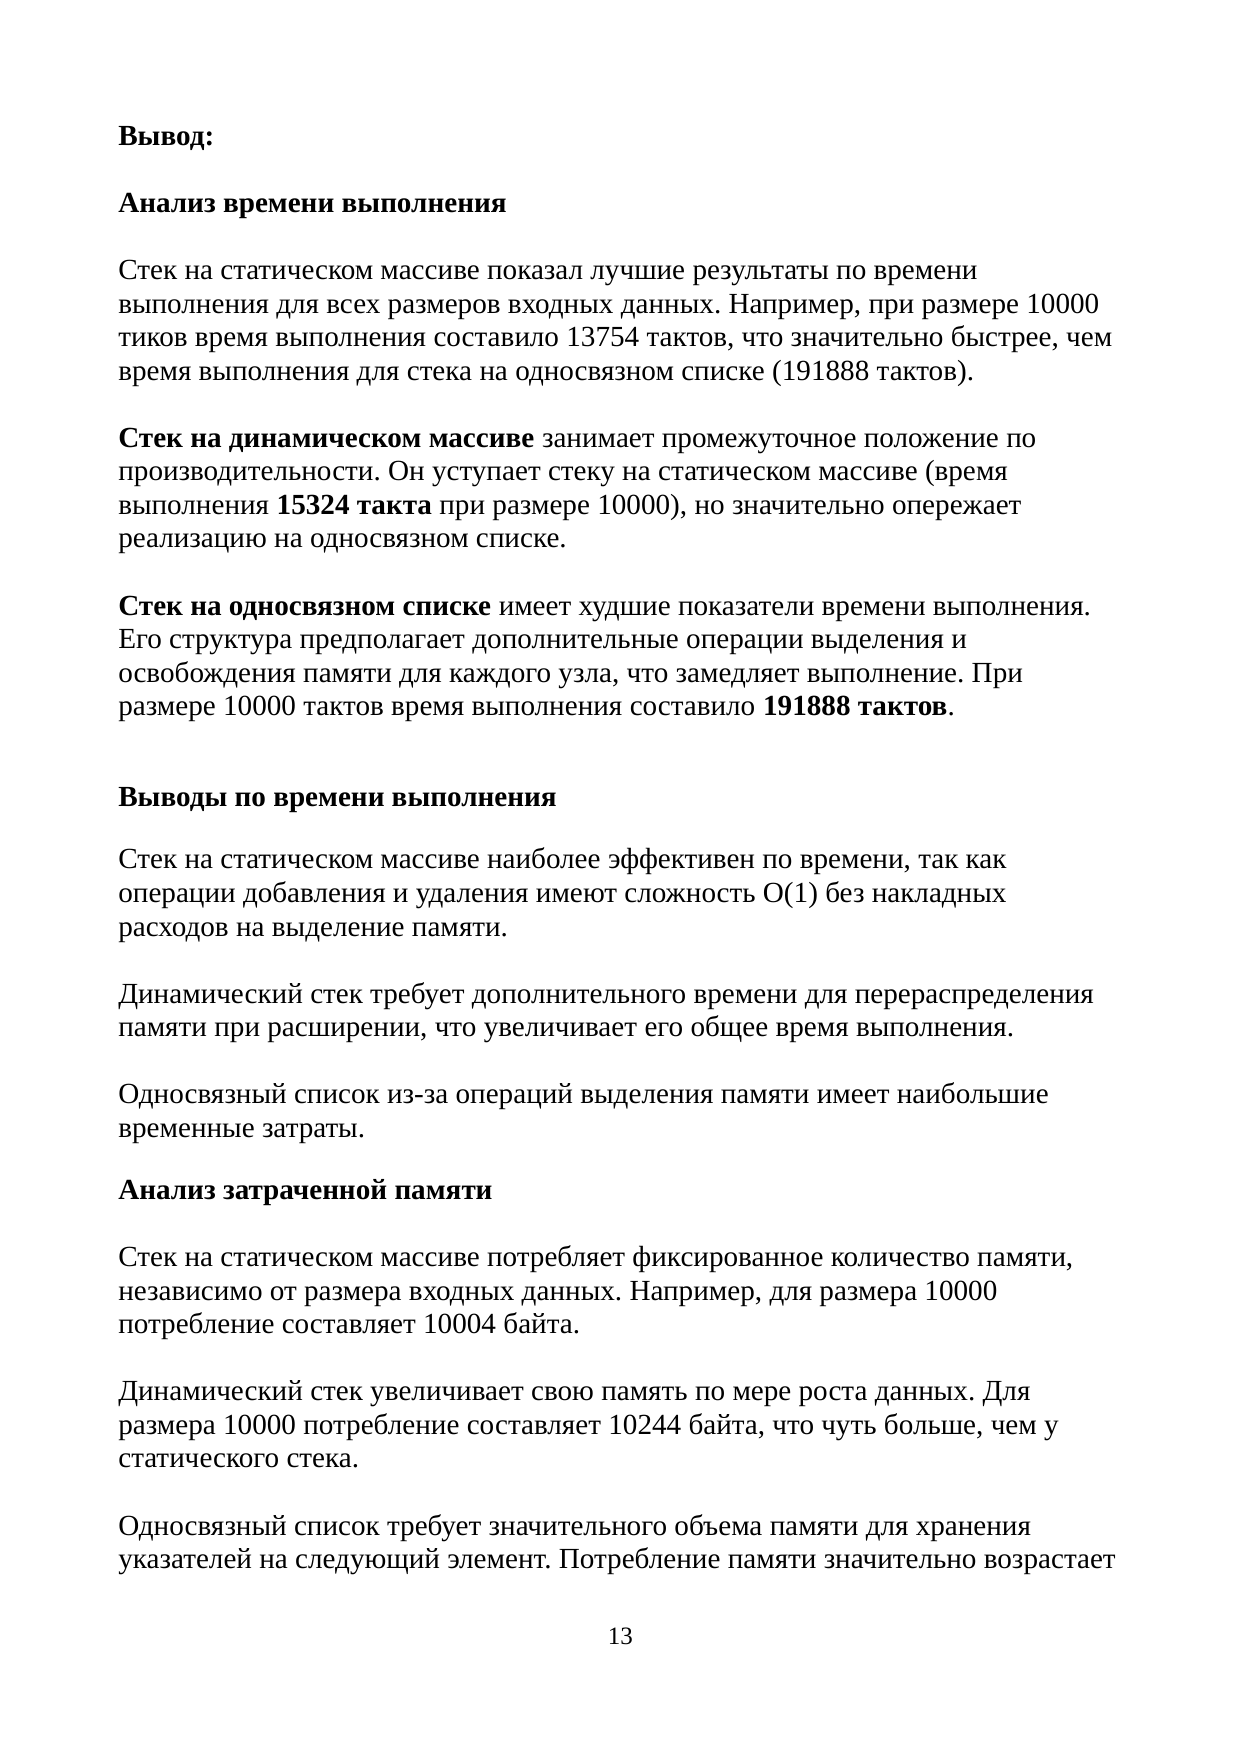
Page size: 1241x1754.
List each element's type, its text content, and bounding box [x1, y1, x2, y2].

text Стек на статическом массиве наиболее эффективен по времени, так как операции добавления и удаления имеют сложность O(1) без накладных расходов на выделение памяти. [118, 842, 1122, 942]
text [118, 1508, 1122, 1575]
text Односвязный список из-за операций выделения памяти имеет наибольшие временные затраты. [118, 1076, 1122, 1143]
text Выводы по времени выполнения [118, 779, 1122, 813]
text Стек на односвязном списке имеет худшие показатели времени выполнения. Его структура предполагает дополнительные операции выделения и освобождения памяти для каждого узла, что замедляет выполнение. При размере 10000 тактов время выполнения составило 191888 тактов. [118, 588, 1122, 722]
text Анализ времени выполнения [118, 185, 1122, 219]
text Стек на статическом массиве потребляет фиксированное количество памяти, независимо от размера входных данных. Например, для размера 10000 потребление составляет 10004 байта. [118, 1239, 1122, 1340]
text Стек на статическом массиве показал лучшие результаты по времени выполнения для всех размеров входных данных. Например, при размере 10000 тиков время выполнения составило 13754 тактов, что значительно быстрее, чем время выполнения для стека на односвязном списке (191888 тактов). [118, 252, 1122, 386]
text Стек на динамическом массиве занимает промежуточное положение по производительности. Он уступает стеку на статическом массиве (время выполнения 15324 такта при размере 10000), но значительно опережает реализацию на односвязном списке. [118, 420, 1122, 554]
text Динамический стек увеличивает свою память по мере роста данных. Для размера 10000 потребление составляет 10244 байта, что чуть больше, чем у статического стека. [118, 1373, 1122, 1474]
text Анализ затраченной памяти [118, 1172, 1122, 1206]
text Вывод: [118, 118, 1122, 152]
text Динамический стек требует дополнительного времени для перераспределения памяти при расширении, что увеличивает его общее время выполнения. [118, 976, 1122, 1043]
